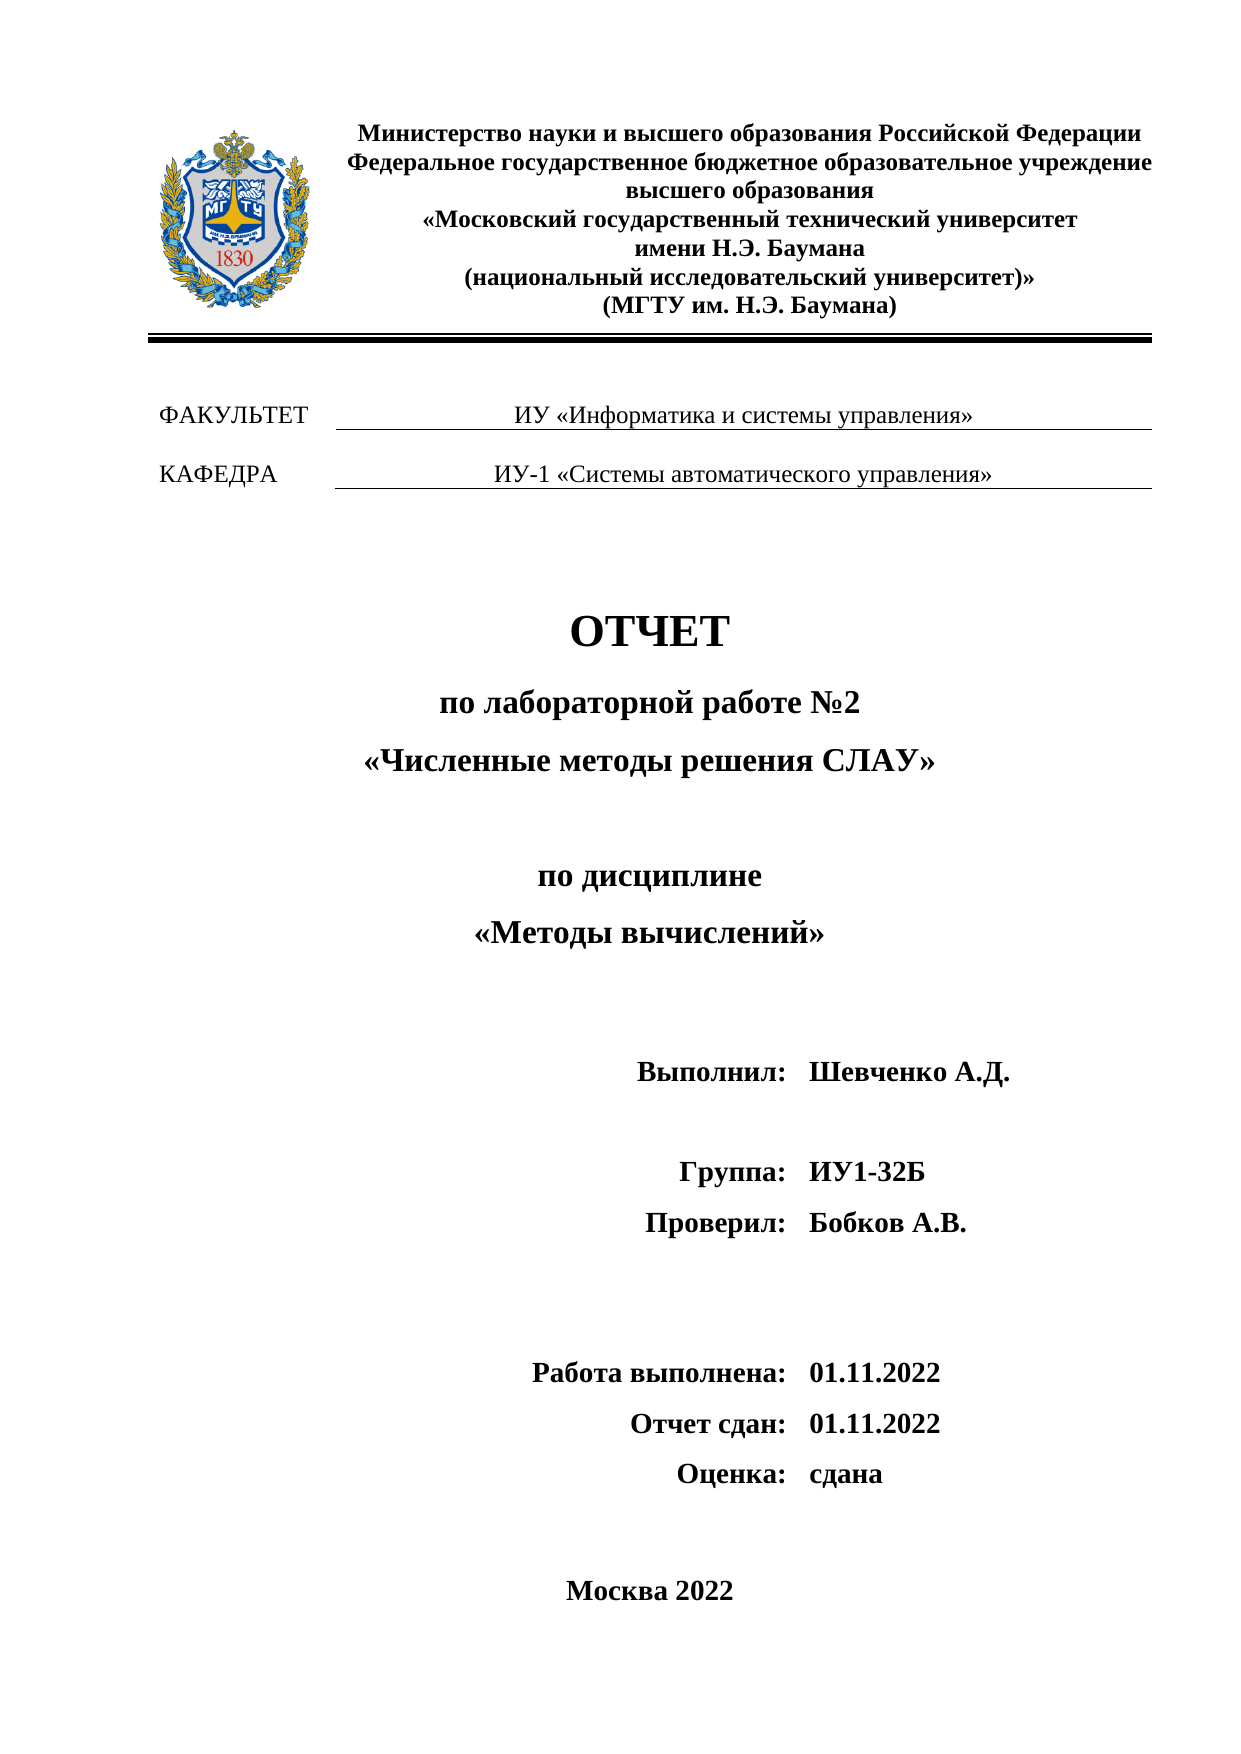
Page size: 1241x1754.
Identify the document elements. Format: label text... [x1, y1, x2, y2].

table_header 01.11.2022 [798, 1356, 1152, 1406]
table_cell Оценка: [440, 1456, 798, 1506]
table_header КАФЕДРА [148, 459, 334, 488]
table_cell Отчет сдан: [440, 1406, 798, 1456]
picture [159, 130, 310, 308]
text по лабораторной работе №2 [148, 683, 1152, 721]
table_cell Бобков А.В. [798, 1205, 1152, 1255]
table_header Шевченко А.Д. [798, 1054, 1152, 1154]
table_cell 01.11.2022 [798, 1406, 1152, 1456]
table_header Министерство науки и высшего образования Российской Федерации Федеральное государственное бюджетное образовательное учреждение высшего образования «Московский государственный технический университет имени Н.Э. Баумана (национальный исследовательский университет)» (МГТУ им. Н.Э. Баумана) [321, 118, 1178, 319]
table_cell сдана [798, 1456, 1152, 1506]
table_cell Проверил: [440, 1205, 798, 1255]
table_header ИУ-1 «Системы автоматического управления» [335, 459, 1152, 488]
table_header Работа выполнена: [440, 1356, 798, 1406]
text Москва 2022 [148, 1573, 1152, 1607]
table_header Выполнил: [440, 1054, 798, 1154]
text «Методы вычислений» [148, 913, 1152, 951]
text по дисциплине [148, 855, 1152, 893]
table_header [148, 118, 321, 319]
table_cell ИУ1-32Б [798, 1155, 1152, 1205]
text «Численные методы решения СЛАУ» [148, 740, 1152, 778]
table_header ФАКУЛЬТЕТ [148, 400, 336, 429]
table_header ИУ «Информатика и системы управления» [336, 400, 1152, 429]
table_cell Группа: [440, 1155, 798, 1205]
text ОТЧЕТ [148, 604, 1152, 656]
